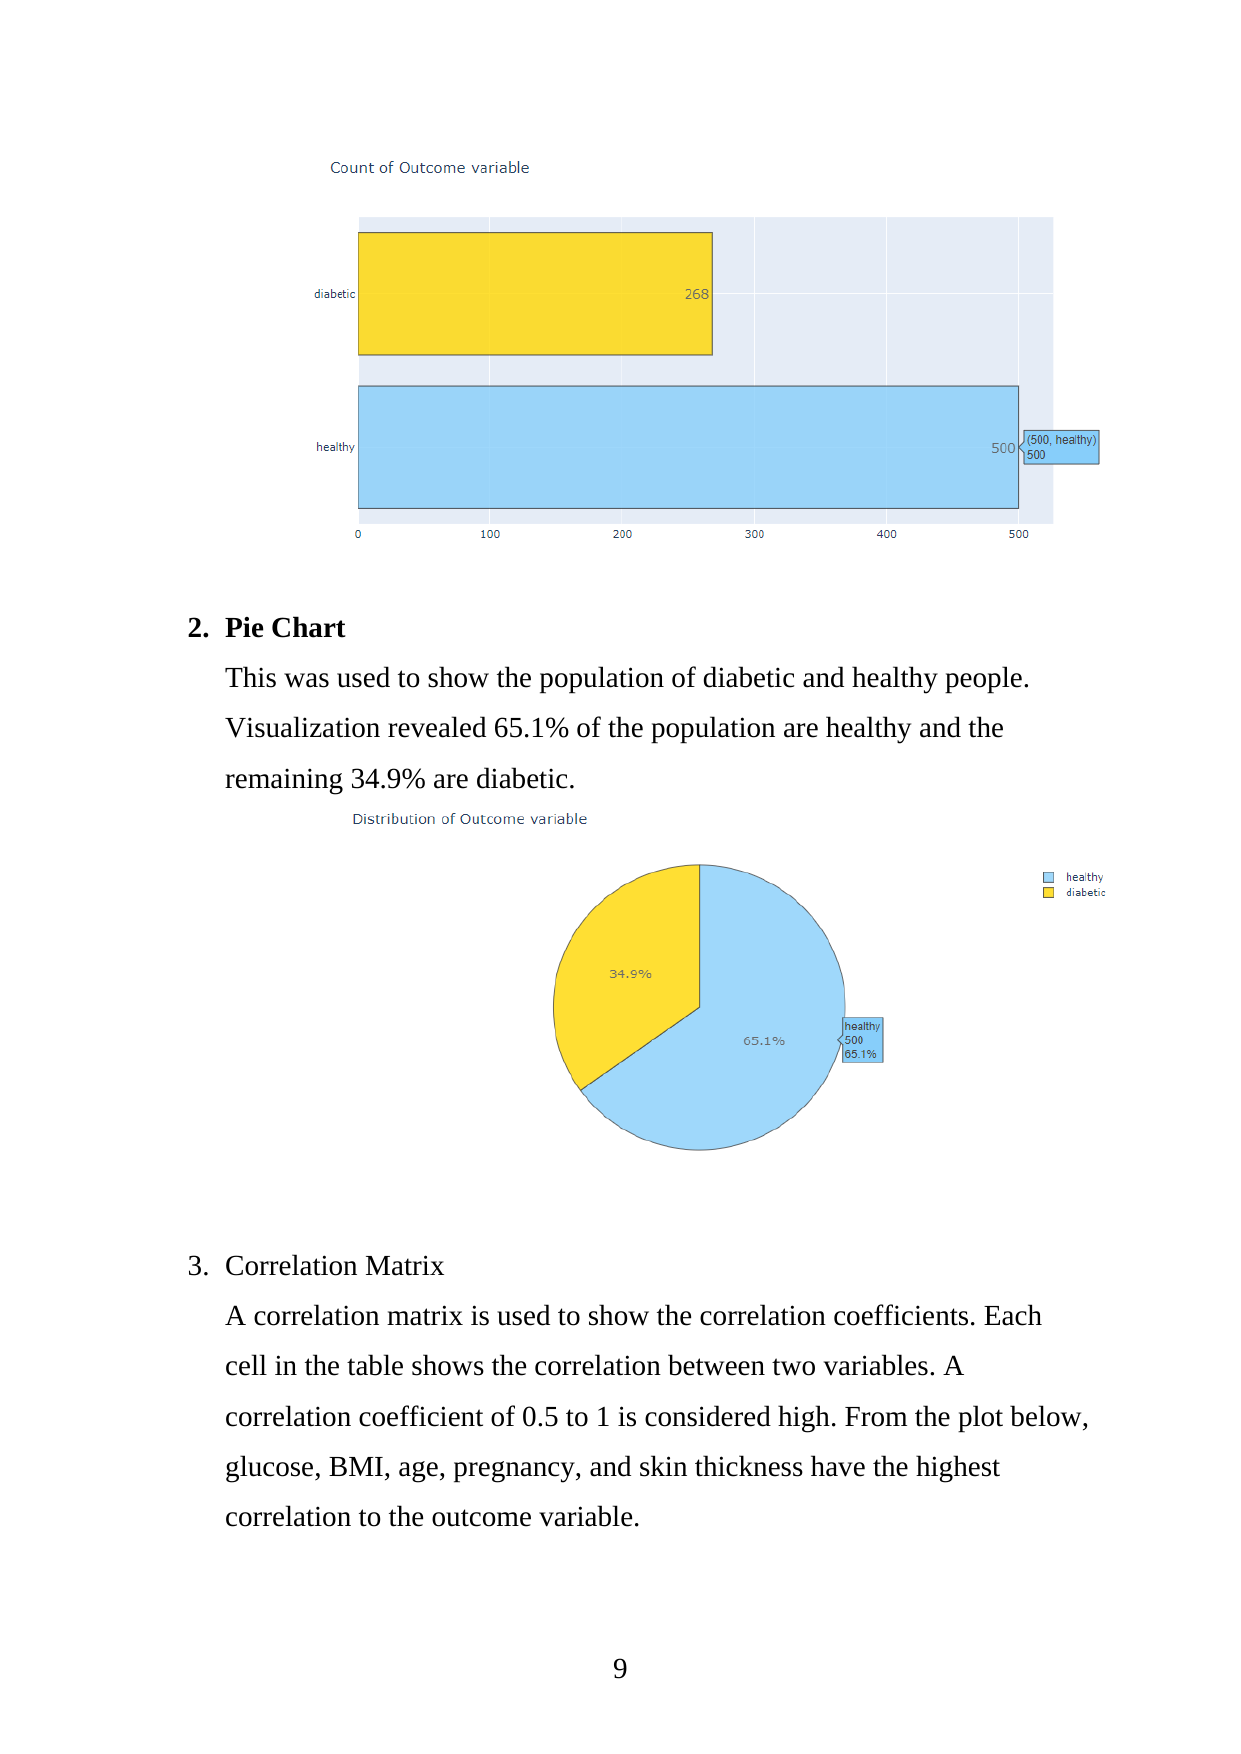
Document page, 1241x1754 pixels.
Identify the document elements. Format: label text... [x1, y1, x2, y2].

list This was used to show the population of diabetic and healthy people. Visualization revealed 65.1% of the population are healthy and the remaining 34.9% are diabetic. [225, 660, 1090, 794]
list Pie Chart [187, 610, 1090, 643]
picture [225, 811, 1112, 1181]
picture [225, 150, 1112, 594]
list Correlation Matrix [187, 1248, 1090, 1281]
list A correlation matrix is used to show the correlation coefficients. Each cell in the table shows the correlation between two variables. A correlation coefficient of 0.5 to 1 is considered high. From the plot below, glucose, BMI, age, pregnancy, and skin thickness have the highest correlation to the outcome variable. [225, 1298, 1090, 1533]
